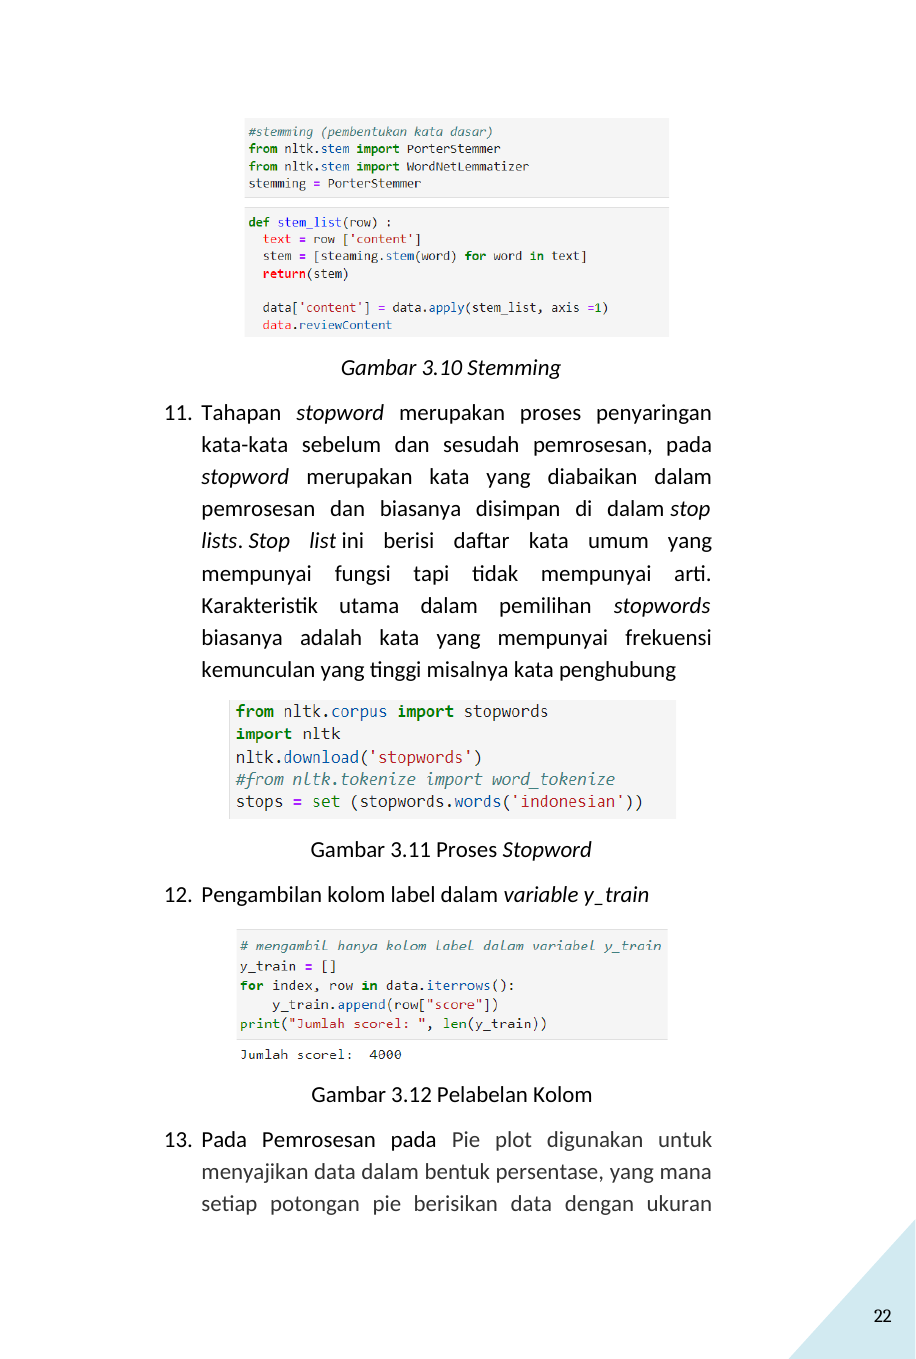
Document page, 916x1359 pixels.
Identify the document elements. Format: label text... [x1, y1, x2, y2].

list Tahapan stopword merupakan proses penyaringan kata-kata sebelum dan sesudah pemrosesan, pada stopword merupakan kata yang diabaikan dalam pemrosesan dan biasanya disimpan di dalam stop lists. Stop list ini berisi daftar kata umum yang mempunyai fungsi tapi tidak mempunyai arti. Karakteristik utama dalam pemilihan stopwords biasanya adalah kata yang mempunyai frekuensi kemunculan yang tinggi misalnya kata penghubung [164, 398, 712, 683]
picture [229, 700, 677, 819]
text Gambar 3.10 Stemming [192, 353, 712, 381]
text Gambar 3.12 Pelabelan Kolom [192, 1080, 712, 1108]
text Gambar 3.11 Proses Stopword [192, 835, 712, 863]
picture [244, 118, 670, 337]
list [164, 1125, 712, 1217]
picture [236, 929, 668, 1064]
list Pengambilan kolom label dalam variable y_train [164, 880, 712, 908]
